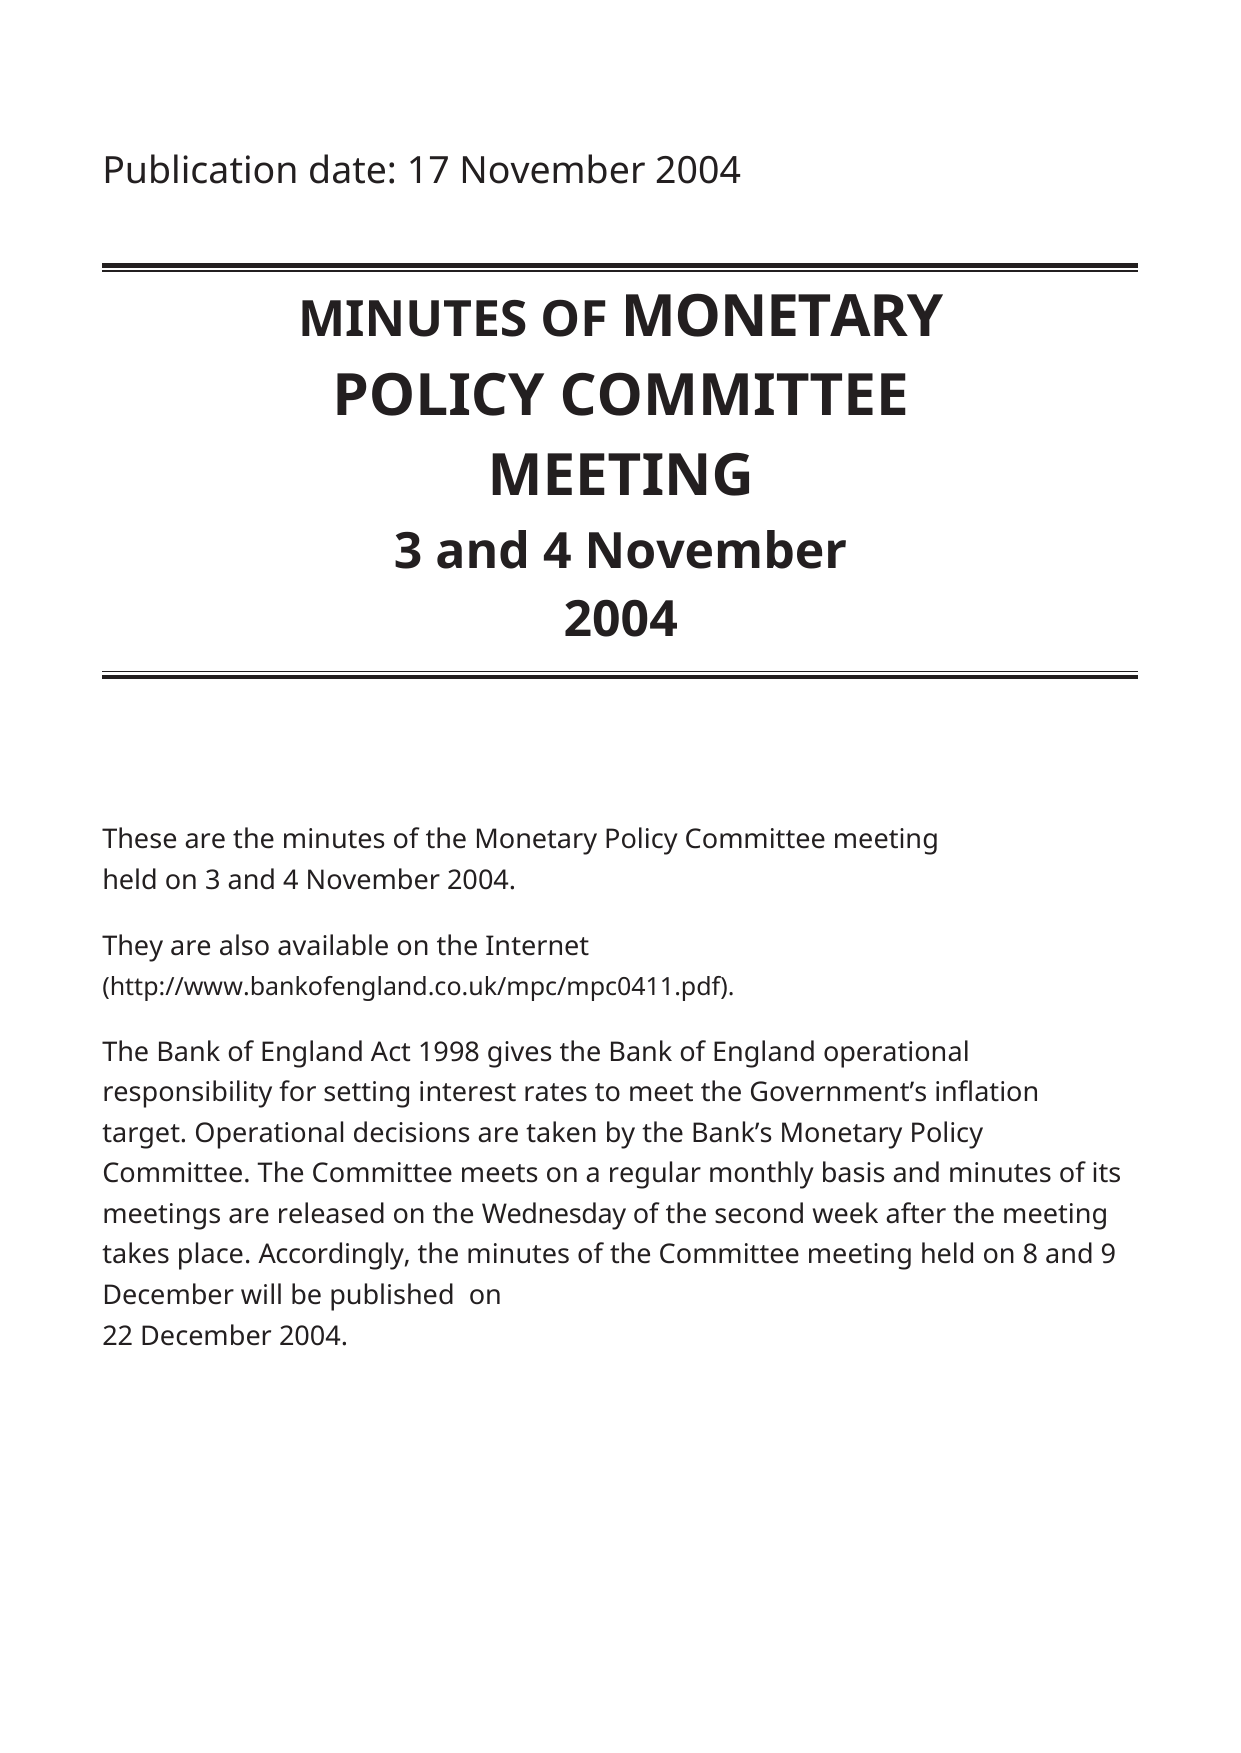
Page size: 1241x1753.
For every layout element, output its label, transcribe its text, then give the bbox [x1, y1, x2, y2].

text These are the minutes of the Monetary Policy Committee meeting held on 3 and 4 November 2004. [102, 820, 997, 897]
text MINUTES OF MONETARY POLICY COMMITTEE MEETING [278, 265, 962, 512]
text (http://www.bankofengland.co.uk/mpc/mpc0411.pdf). [102, 969, 1151, 1003]
text They are also available on the Internet [102, 926, 1151, 963]
text 3 and 4 November 2004 [354, 514, 887, 651]
text The Bank of England Act 1998 gives the Bank of England operational responsibility for setting interest rates to meet the Government’s inflation target. Operational decisions are taken by the Bank’s Monetary Policy Committee. The Committee meets on a regular monthly basis and minutes of its meetings are released on the Wednesday of the second week after the meeting takes place. Accordingly, the minutes of the Committee meeting held on 8 and 9 December will be published on [102, 1032, 1130, 1312]
text Publication date: 17 November 2004 [102, 143, 1151, 194]
text 22 December 2004. [102, 1317, 1151, 1354]
